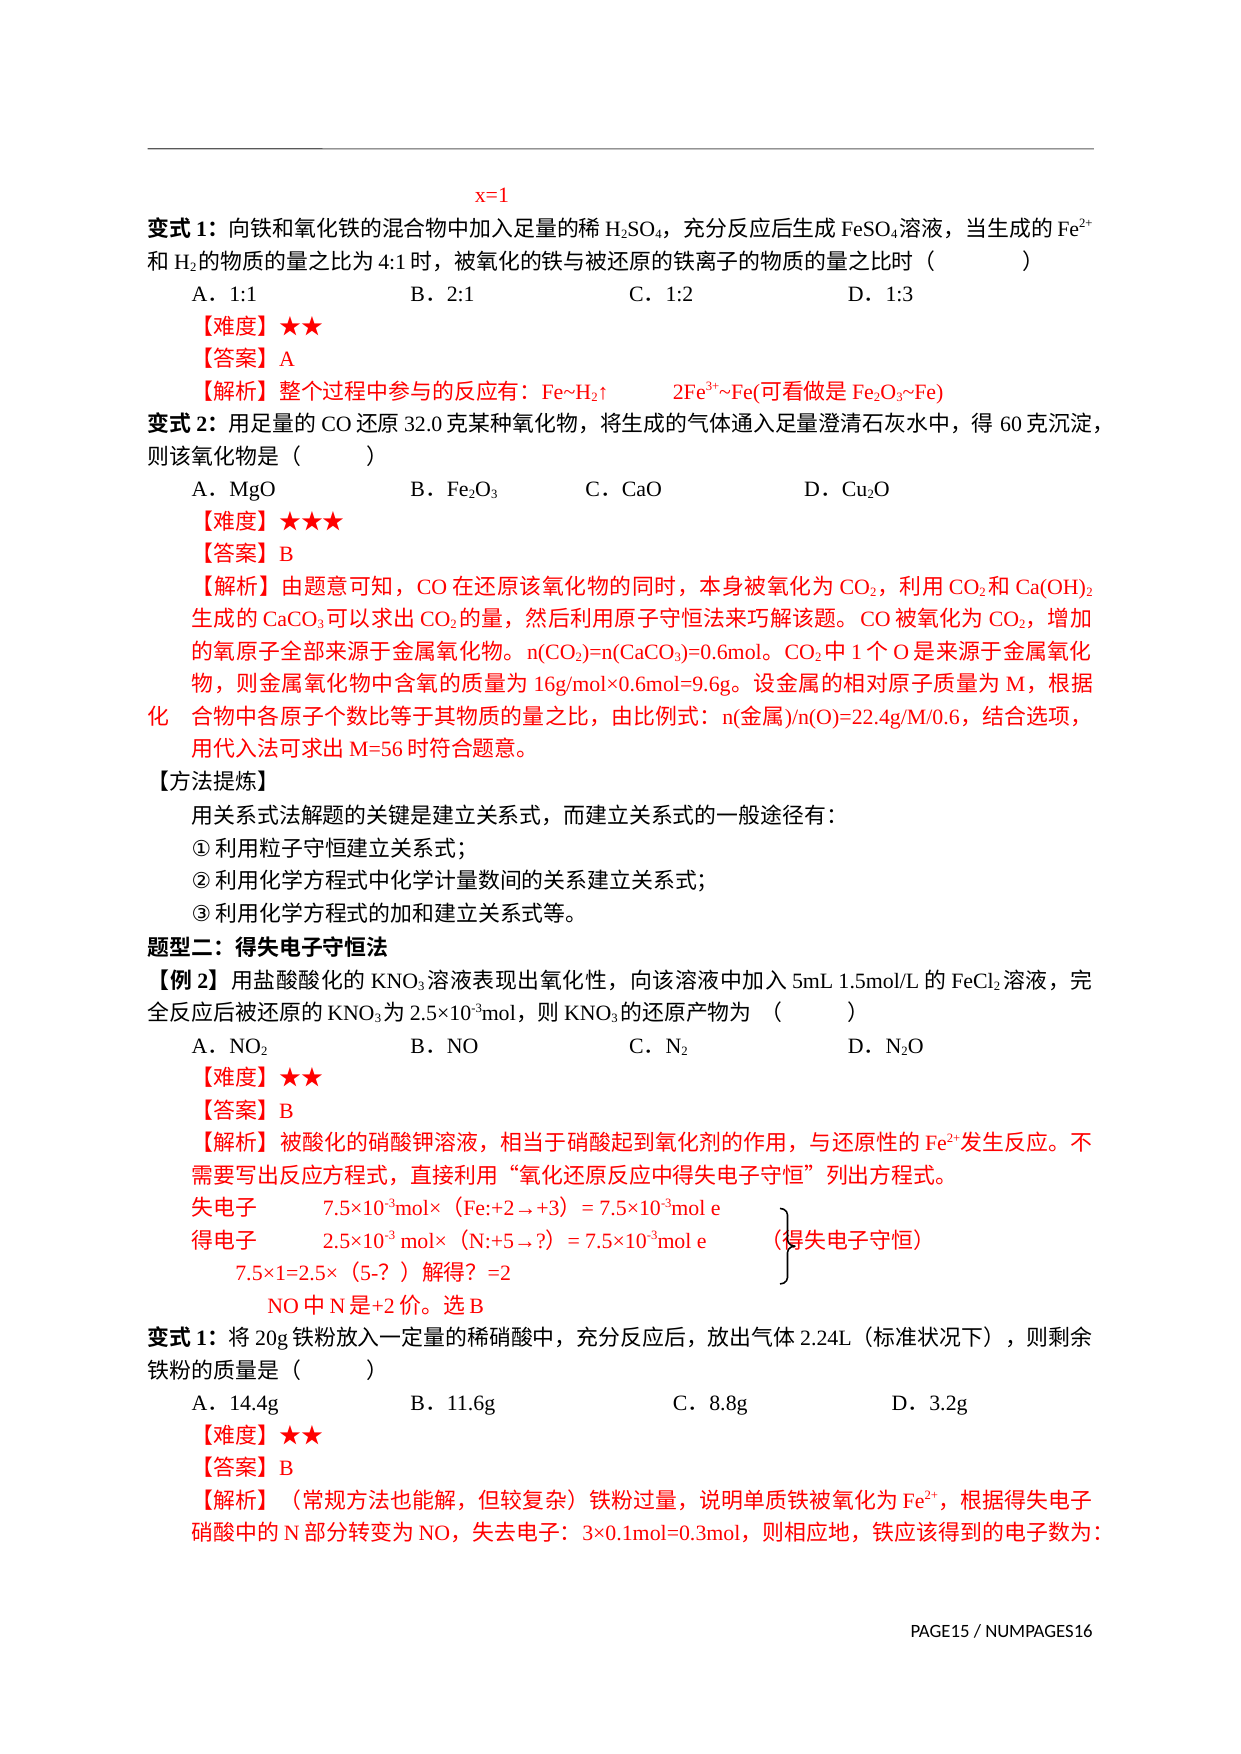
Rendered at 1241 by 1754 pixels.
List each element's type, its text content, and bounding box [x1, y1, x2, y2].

text ①利用粒子守恒建立关系式； [148, 830, 1092, 863]
text ②利用化学方程式中化学计量数间的关系建立关系式； [148, 863, 1092, 895]
text 【例2】用盐酸酸化的KNO3溶液表现出氧化性，向该溶液中加入5mL 1.5mol/L的FeCl2溶液，完全反应后被还原的KNO3为2.5×10-3mol，则KNO3的还原产物为 （ ） [148, 962, 1092, 1027]
text A．NO2 B．NO C．N2 D．N2O [148, 1027, 1092, 1060]
text 【方法提炼】 [148, 763, 1092, 796]
text 失电子 7.5×10-3mol×（Fe:+2→+3）= 7.5×10-3mol e [148, 1190, 1092, 1222]
text 【答案】B [148, 1092, 1092, 1125]
text 【解析】由题意可知，CO在还原该氧化物的同时，本身被氧化为CO2，利用CO2和Ca(OH)2 生成的CaCO3可以求出CO2的量，然后利用原子守恒法来巧解该题。CO被氧化为CO2，增加 的氧原子全部来源于金属氧化物。n(CO2)=n(CaCO3)=0.6mol。CO2中1个O是来源于金属氧化 物，则金属氧化物中含氧的质量为16g/mol×0.6mol=9.6g。设金属的相对原子质量为M，根据化 合物中各原子个数比等于其物质的量之比，由比例式：n(金属)/n(O)=22.4g/M/0.6，结合选项， 用代入法可求出M=56时符合题意。 [148, 568, 1092, 763]
text 【答案】B [148, 536, 1092, 568]
text 【难度】★★ [148, 1417, 1092, 1450]
text 【答案】A [148, 341, 1092, 373]
text NO中N是+2价。选B [169, 1287, 1092, 1320]
text 7.5×1=2.5×（5-？）解得？=2 [191, 1255, 1092, 1287]
text x=1 [213, 178, 1092, 211]
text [148, 1482, 1092, 1547]
text 变式1：将20g铁粉放入一定量的稀硝酸中，充分反应后，放出气体2.24L（标准状况下），则剩余铁粉的质量是（ ） A．14.4g B．11.6g C．8.8g D．3.2g [148, 1320, 1092, 1417]
text 变式1：向铁和氧化铁的混合物中加入足量的稀H2SO4，充分反应后生成FeSO4溶液，当生成的Fe2+和H2的物质的量之比为4:1时，被氧化的铁与被还原的铁离子的物质的量之比时（ ） [148, 211, 1092, 276]
text 【难度】★★★ [148, 503, 1092, 536]
text ③利用化学方程式的加和建立关系式等。 [146, 895, 1103, 930]
text 【难度】★★ [148, 308, 1092, 341]
text 【难度】★★ [148, 1060, 1092, 1092]
text 得电子 2.5×10-3 mol×（N:+5→?）= 7.5×10-3mol e （得失电子守恒） [789, 1222, 1092, 1255]
text 变式2：用足量的CO还原32.0克某种氧化物，将生成的气体通入足量澄清石灰水中，得60克沉淀，则该氧化物是（ ） A．MgO B．Fe2O3 C．CaO D．Cu2O [148, 406, 1092, 503]
text 题型二：得失电子守恒法 [148, 930, 1092, 962]
text 用关系式法解题的关键是建立关系式，而建立关系式的一般途径有： [146, 796, 1103, 830]
text 【答案】B [148, 1450, 1092, 1482]
text 得电子 2.5×10-3 mol×（N:+5→?）= 7.5×10-3mol e （得失电子守恒） [148, 1222, 787, 1255]
text A．1:1 B．2:1 C．1:2 D．1:3 [191, 276, 1092, 308]
text 【解析】整个过程中参与的反应有：Fe~H2↑ 2Fe3+~Fe(可看做是Fe2O3~Fe) [148, 373, 1092, 406]
text 【解析】被酸化的硝酸钾溶液，相当于硝酸起到氧化剂的作用，与还原性的Fe2+发生反应。不 需要写出反应方程式，直接利用“氧化还原反应中得失电子守恒”列出方程式。 [148, 1125, 1092, 1190]
